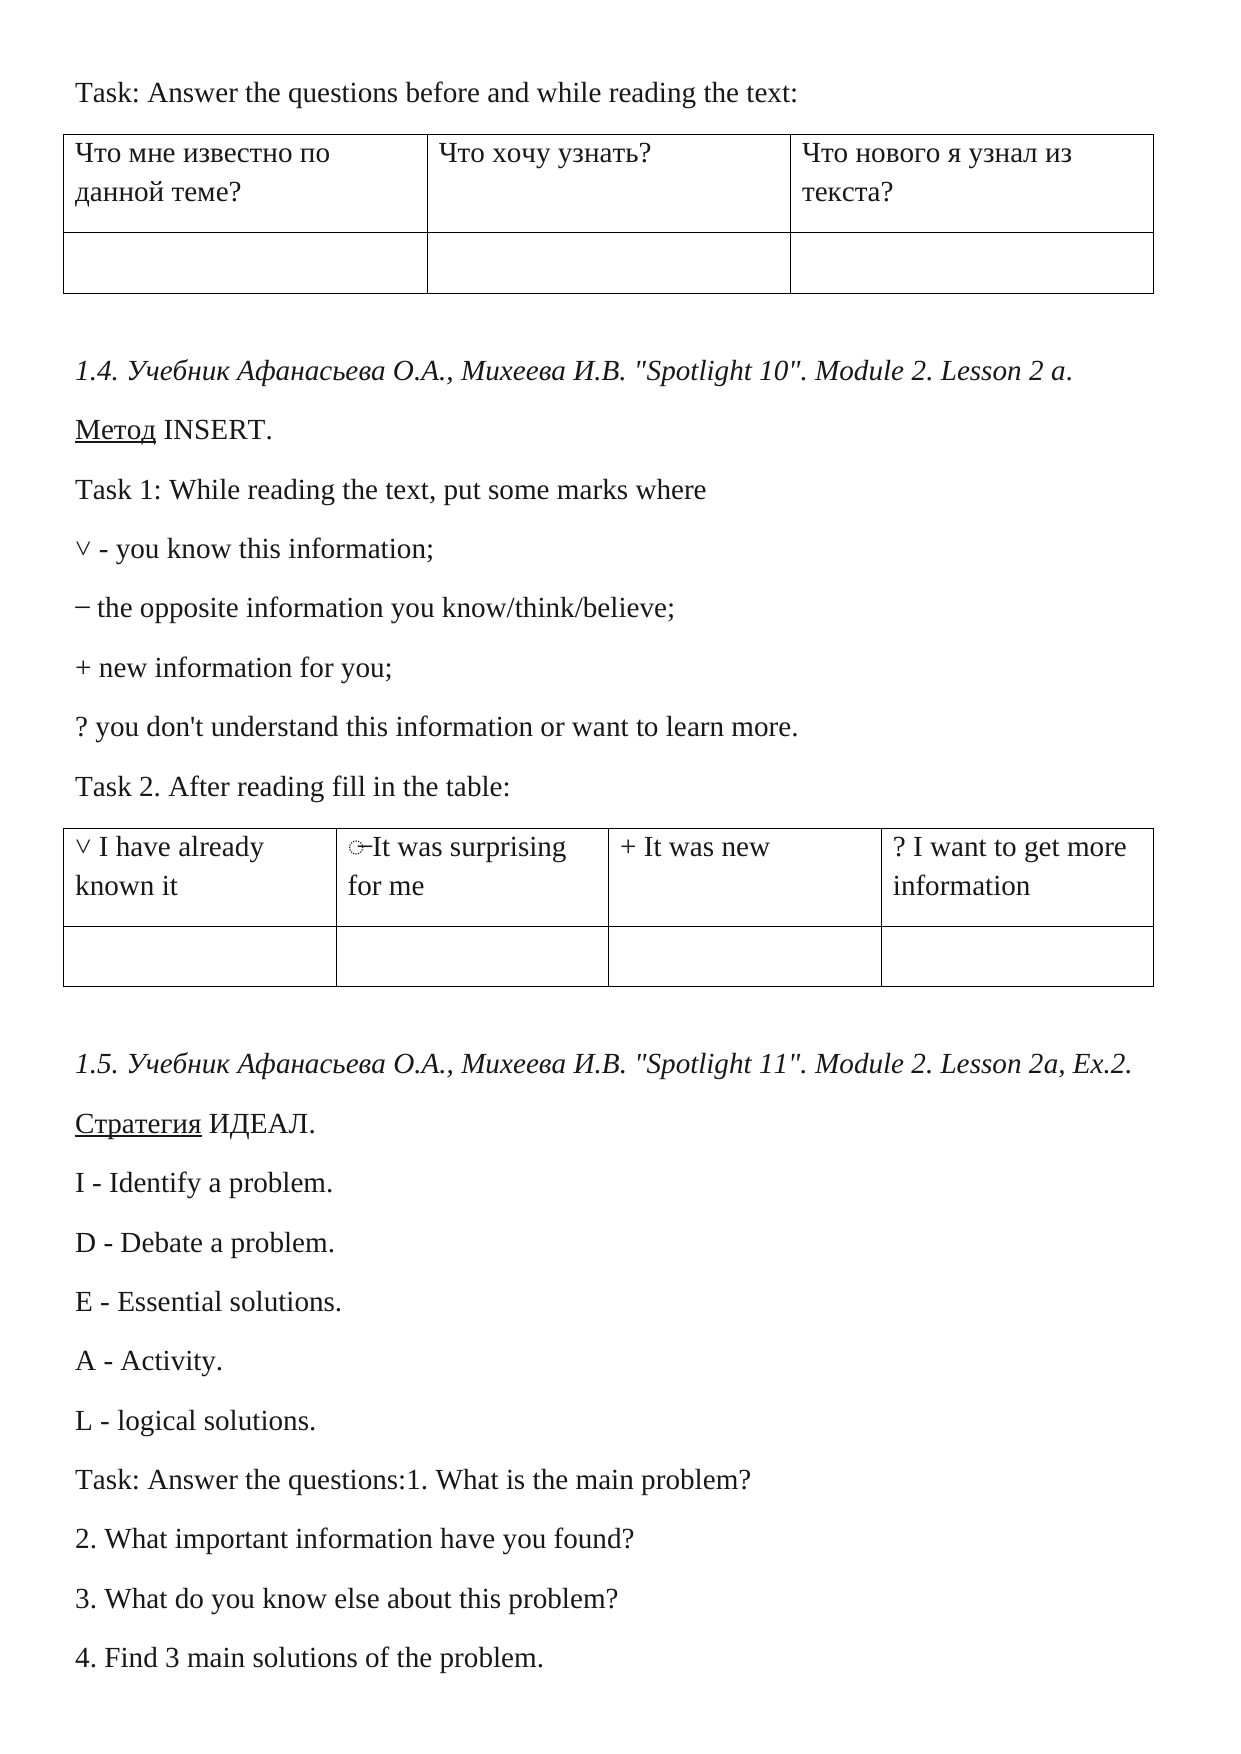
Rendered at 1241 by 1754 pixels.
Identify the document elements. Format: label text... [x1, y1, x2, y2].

text ̶ the opposite information you know/think/believe; [75, 591, 1165, 624]
table_header Что хочу узнать? [428, 135, 790, 232]
text + new information for you; [75, 650, 1165, 683]
text Метод INSERT. [75, 412, 1165, 446]
table_cell [791, 233, 1153, 293]
text Task: Answer the questions before and while reading the text: [75, 75, 1165, 108]
table_header ˅ I have already known it [64, 829, 336, 926]
table_header ̶ It was surprising for me [337, 829, 608, 926]
text D - Debate a problem. [75, 1225, 1165, 1258]
table_header Что мне известно по данной теме? [64, 135, 427, 232]
text 1.4. Учебник Афанасьева О.А., Михеева И.В. "Spotlight 10". Module 2. Lesson 2 a. [75, 353, 1165, 387]
table_header ? I want to get more information [882, 829, 1153, 926]
text 1.5. Учебник Афанасьева О.А., Михеева И.В. "Spotlight 11". Module 2. Lesson 2а, Ex.2. [75, 1047, 1165, 1080]
text ? you don't understand this information or want to learn more. [75, 709, 1165, 743]
table_cell [64, 927, 336, 986]
table_cell [428, 233, 790, 293]
text L - logical solutions. [75, 1403, 1165, 1436]
text Task: Answer the questions:1. What is the main problem? [75, 1462, 1165, 1496]
text 4. Find 3 main solutions of the problem. [75, 1640, 1165, 1674]
text Task 1: While reading the text, put some marks where [75, 472, 1165, 505]
text I - Identify a problem. [75, 1165, 1165, 1199]
text 3. What do you know else about this problem? [75, 1581, 1165, 1614]
text 2. What important information have you found? [75, 1522, 1165, 1555]
text Стратегия ИДЕАЛ. [75, 1106, 1165, 1139]
text E - Essential solutions. [75, 1284, 1165, 1318]
text A - Activity. [75, 1343, 1165, 1377]
table_cell [64, 233, 427, 293]
table_cell [609, 927, 881, 986]
table_header + It was new [609, 829, 881, 926]
table_cell [882, 927, 1153, 986]
table_header Что нового я узнал из текста? [791, 135, 1153, 232]
text ˅ - you know this information; [75, 531, 1165, 565]
table_cell [337, 927, 608, 986]
text Task 2. After reading fill in the table: [75, 769, 1165, 802]
